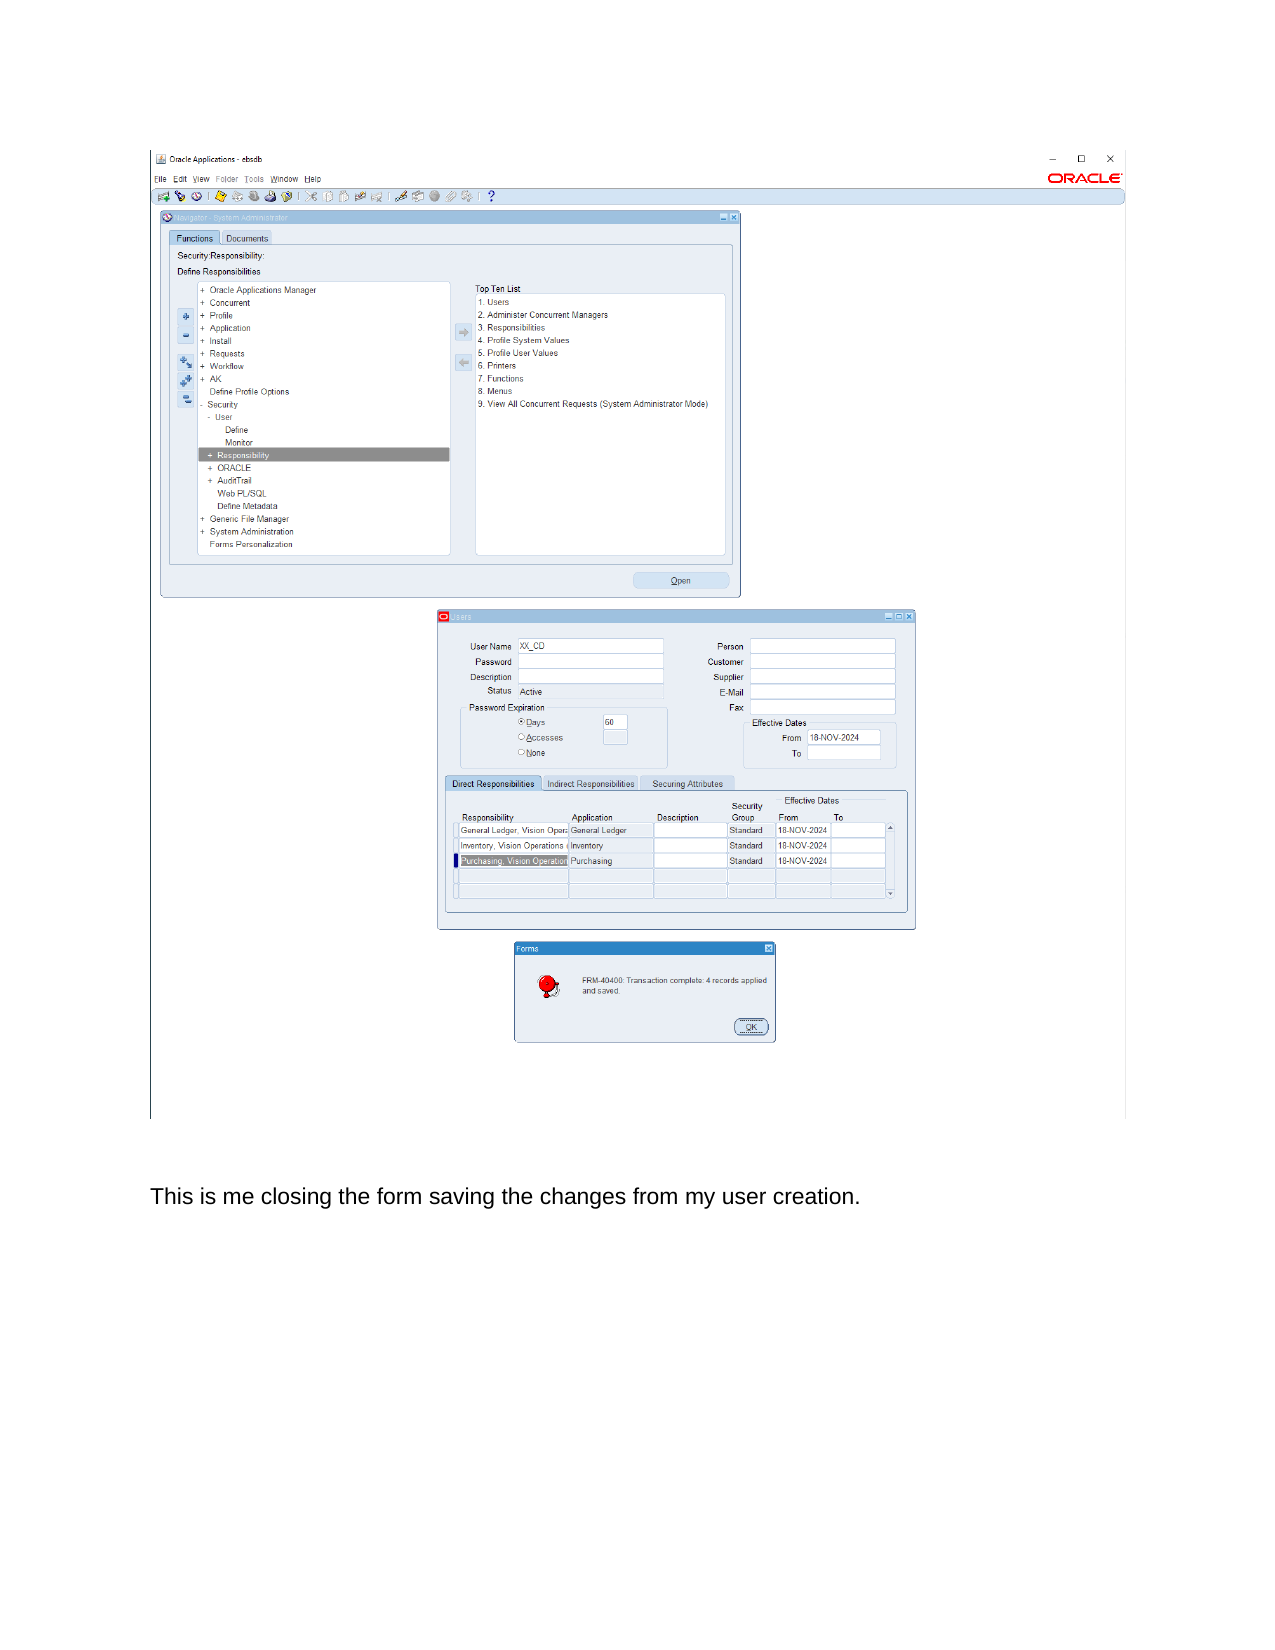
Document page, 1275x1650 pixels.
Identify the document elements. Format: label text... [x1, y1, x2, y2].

text This is me closing the form saving the changes from my user creation. [150, 1183, 1125, 1209]
picture [150, 150, 1125, 1119]
